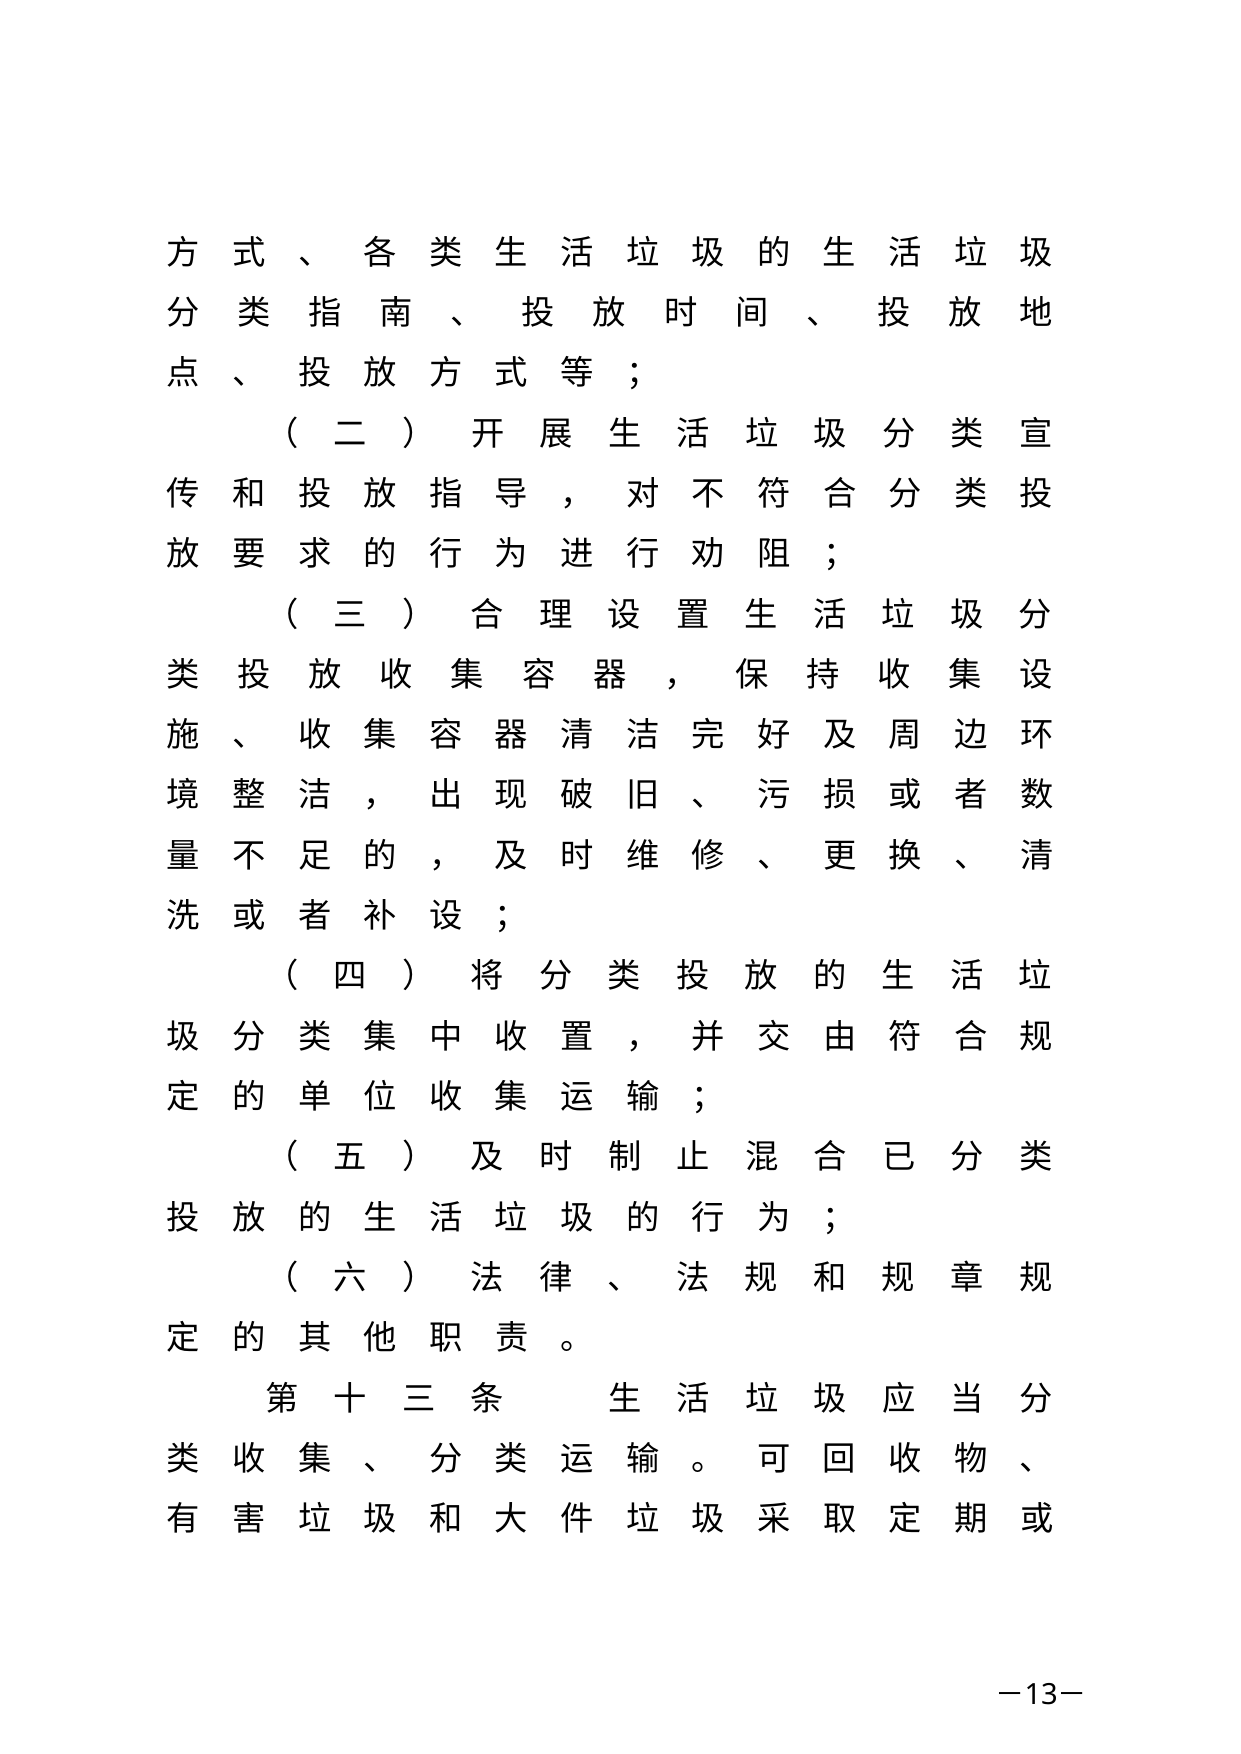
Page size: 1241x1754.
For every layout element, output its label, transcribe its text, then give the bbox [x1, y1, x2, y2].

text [167, 1365, 1085, 1546]
text （三）合理设置生活垃圾分类投放收集容器，保持收集设施、收集容器清洁完好及周边环境整洁，出现破旧、污损或者数量不足的，及时维修、更换、清洗或者补设； [167, 581, 1085, 943]
text （六）法律、法规和规章规定的其他职责。 [167, 1245, 1085, 1365]
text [167, 219, 1085, 400]
text （五）及时制止混合已分类投放的生活垃圾的行为； [167, 1124, 1085, 1245]
text （四）将分类投放的生活垃圾分类集中收置，并交由符合规定的单位收集运输； [167, 943, 1085, 1124]
text （二）开展生活垃圾分类宣传和投放指导，对不符合分类投放要求的行为进行劝阻； [167, 400, 1085, 581]
